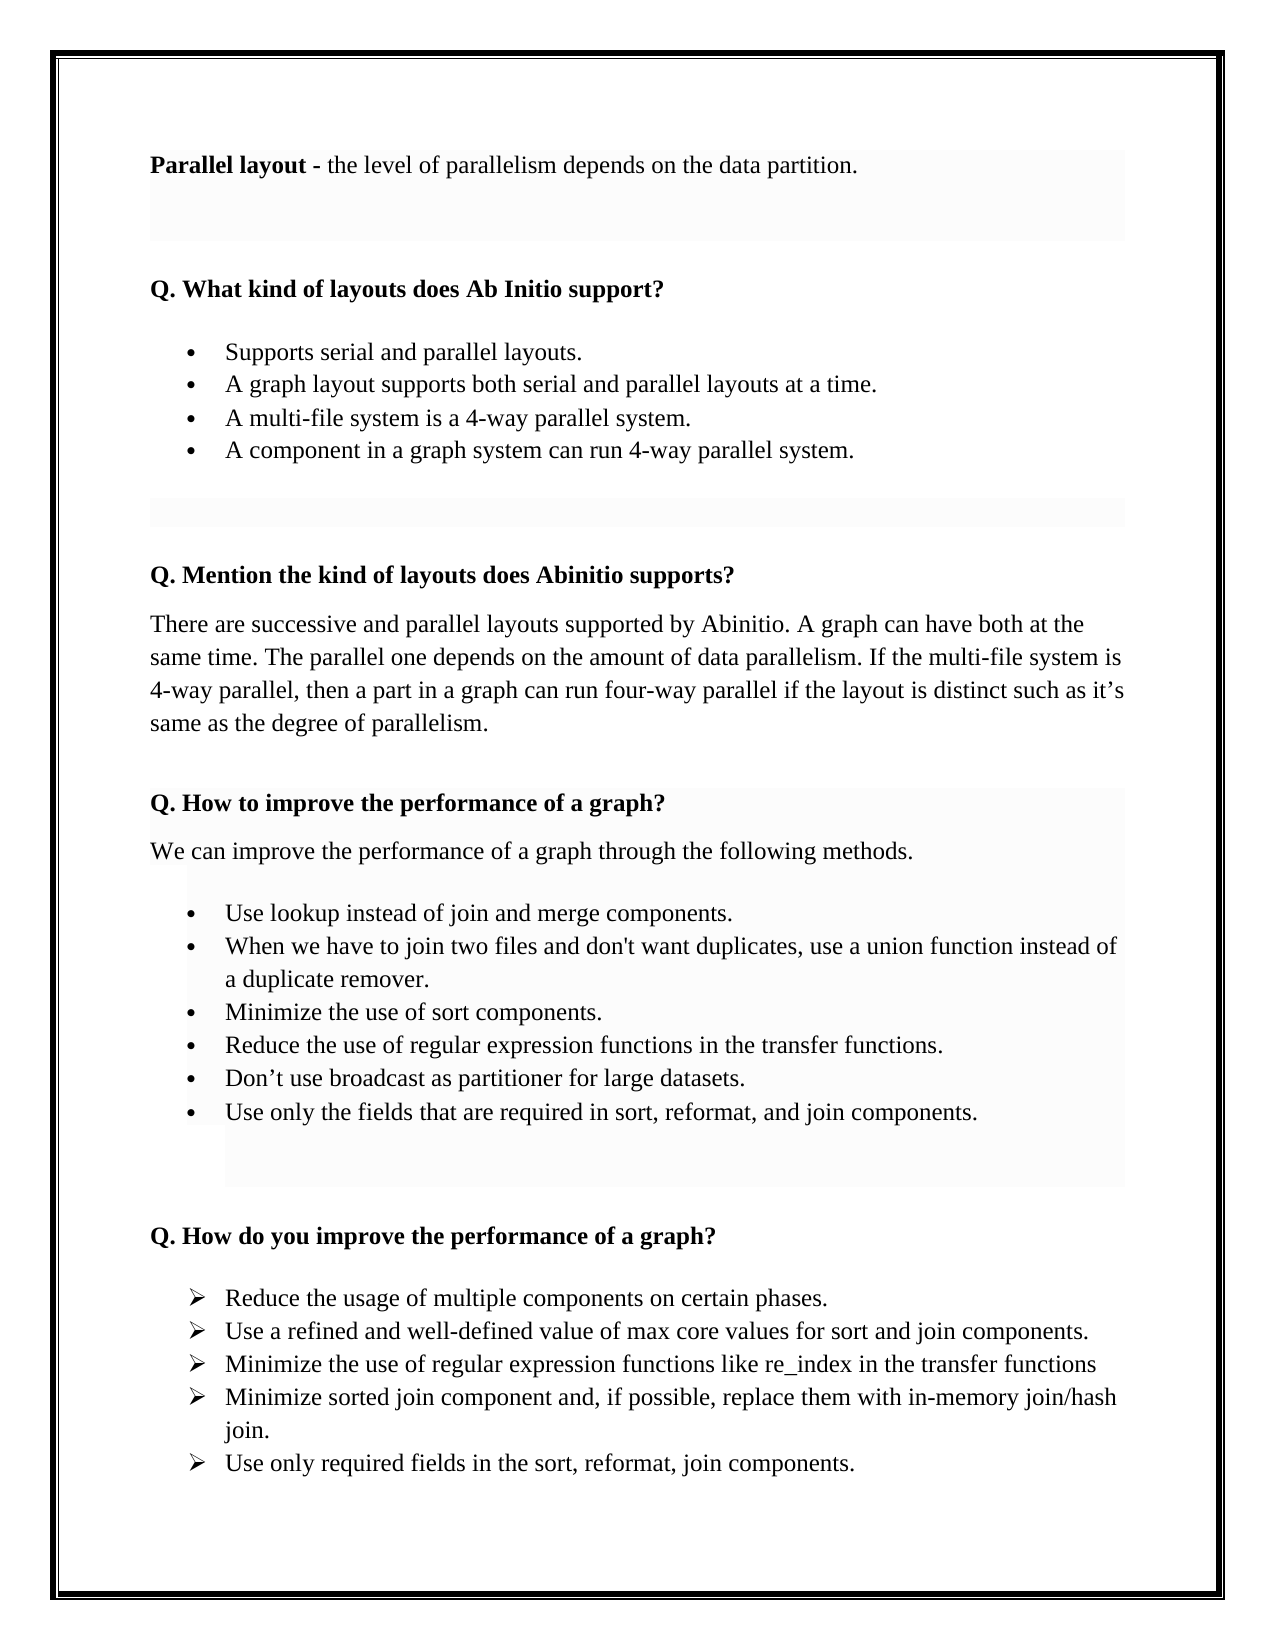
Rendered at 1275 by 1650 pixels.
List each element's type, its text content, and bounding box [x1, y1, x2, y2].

list Don’t use broadcast as partitioner for large datasets. [187, 1063, 1125, 1092]
list Supports serial and parallel layouts. [187, 337, 1125, 365]
list Minimize the use of regular expression functions like re_index in the transfer functions [187, 1349, 1125, 1378]
subtitle Q. What kind of layouts does Ab Initio support? [150, 274, 1125, 303]
text Parallel layout - the level of parallelism depends on the data partition. [150, 150, 1125, 179]
list A multi-file system is a 4-way parallel system. [187, 403, 1125, 431]
text Q. How do you improve the performance of a graph? [150, 1221, 1125, 1250]
list Use only the fields that are required in sort, reformat, and join components. [187, 1097, 1125, 1125]
text Q. Mention the kind of layouts does Abinitio supports? [150, 560, 1125, 589]
text There are successive and parallel layouts supported by Abinitio. A graph can have both at the same time. The parallel one depends on the amount of data parallelism. If the multi-file system is 4-way parallel, then a part in a graph can run four-way parallel if the layout is distinct such as it’s same as the degree of parallelism. [150, 609, 1125, 736]
text We can improve the performance of a graph through the following methods. [150, 836, 1125, 865]
list Use only required fields in the sort, reformat, join components. [187, 1448, 1125, 1477]
list A graph layout supports both serial and parallel layouts at a time. [187, 369, 1125, 398]
subtitle Q. How to improve the performance of a graph? [150, 788, 1125, 816]
list Use a refined and well-defined value of max core values for sort and join components. [187, 1316, 1125, 1345]
list Reduce the use of regular expression functions in the transfer functions. [187, 1031, 1125, 1059]
list Use lookup instead of join and merge components. [187, 898, 1125, 927]
list Minimize sorted join component and, if possible, replace them with in-memory join/hash join. [187, 1382, 1125, 1444]
list A component in a graph system can run 4-way parallel system. [187, 436, 1125, 464]
list When we have to join two files and don't want duplicates, use a union function instead of a duplicate remover. [187, 931, 1125, 993]
list Minimize the use of sort components. [187, 997, 1125, 1026]
list Reduce the usage of multiple components on certain phases. [187, 1283, 1125, 1312]
